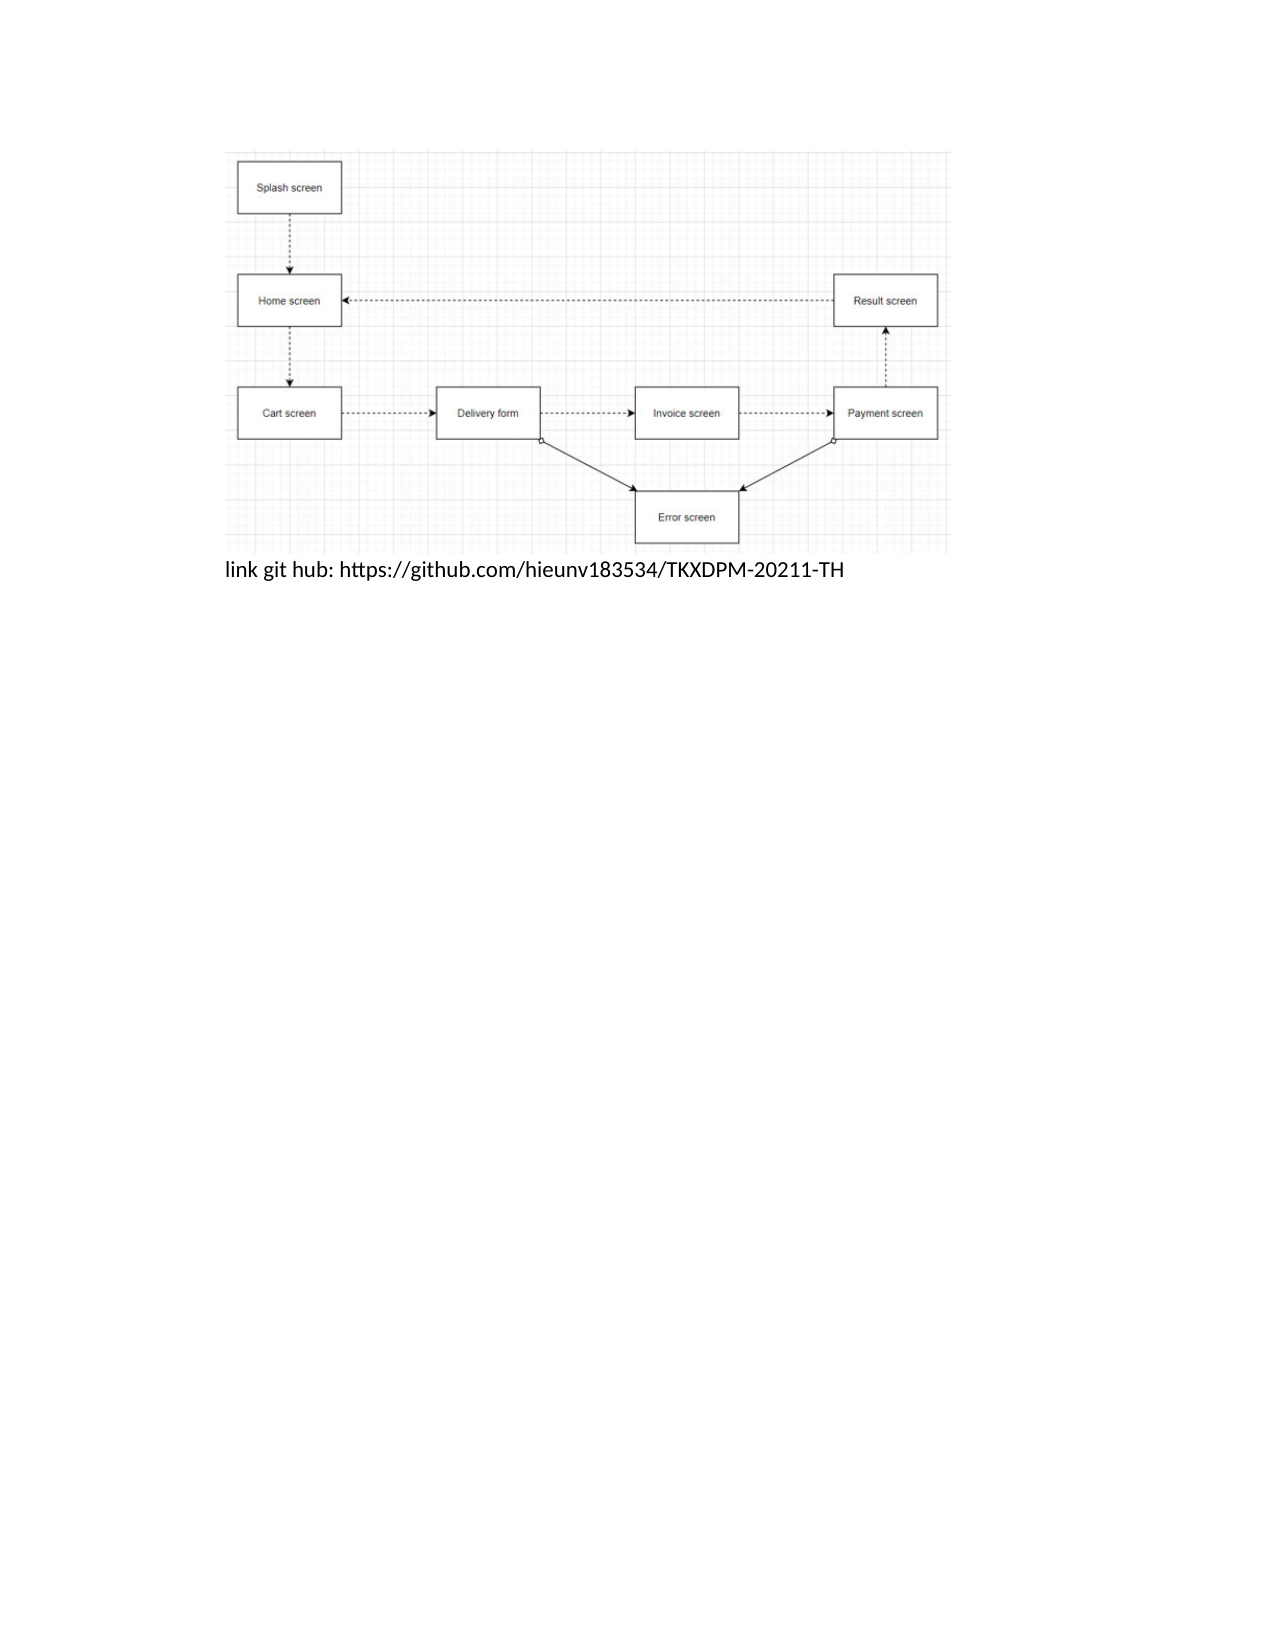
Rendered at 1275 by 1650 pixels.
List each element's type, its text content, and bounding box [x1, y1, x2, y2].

list link git hub: https://github.com/hieunv183534/TKXDPM-20211-TH [225, 555, 1125, 583]
picture [225, 150, 952, 554]
